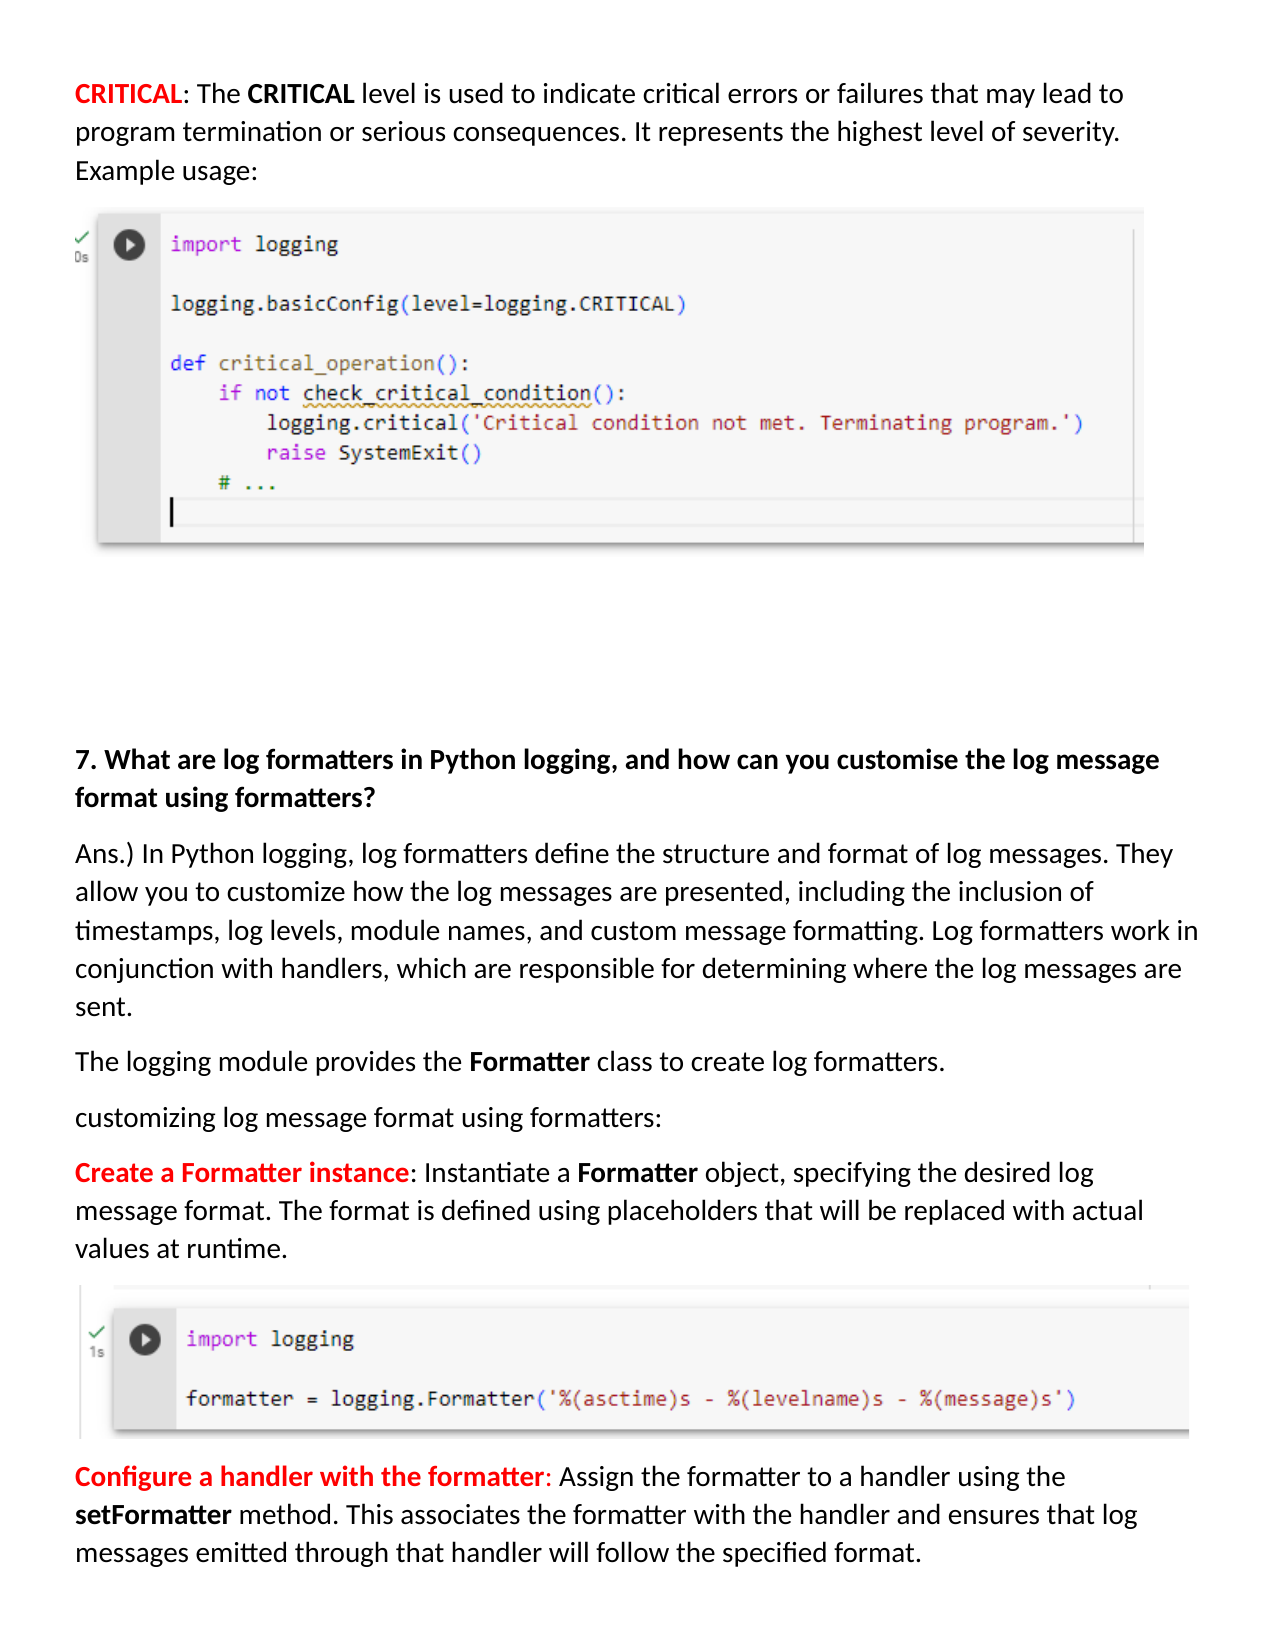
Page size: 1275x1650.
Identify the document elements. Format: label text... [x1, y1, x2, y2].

text customizing log message format using formatters: [75, 1099, 1200, 1134]
picture [75, 1285, 1190, 1439]
text Ans.) In Python logging, log formatters define the structure and format of log messages. They allow you to customize how the log messages are presented, including the inclusion of timestamps, log levels, module names, and custom message formatting. Log formatters work in conjunction with handlers, which are responsible for determining where the log messages are sent. [75, 835, 1200, 1024]
text 7. What are log formatters in Python logging, and how can you customise the log message format using formatters? [75, 741, 1200, 815]
text Create a Formatter instance: Instantiate a Formatter object, specifying the desired log message format. The format is defined using placeholders that will be replaced with actual values at runtime. [75, 1154, 1200, 1266]
text Configure a handler with the formatter: Assign the formatter to a handler using the setFormatter method. This associates the formatter with the handler and ensures that log messages emitted through that handler will follow the specified format. [75, 1458, 1200, 1570]
text CRITICAL: The CRITICAL level is used to indicate critical errors or failures that may lead to program termination or serious consequences. It represents the highest level of severity. Example usage: [75, 75, 1200, 187]
text The logging module provides the Formatter class to create log formatters. [75, 1043, 1200, 1079]
picture [75, 207, 1144, 557]
